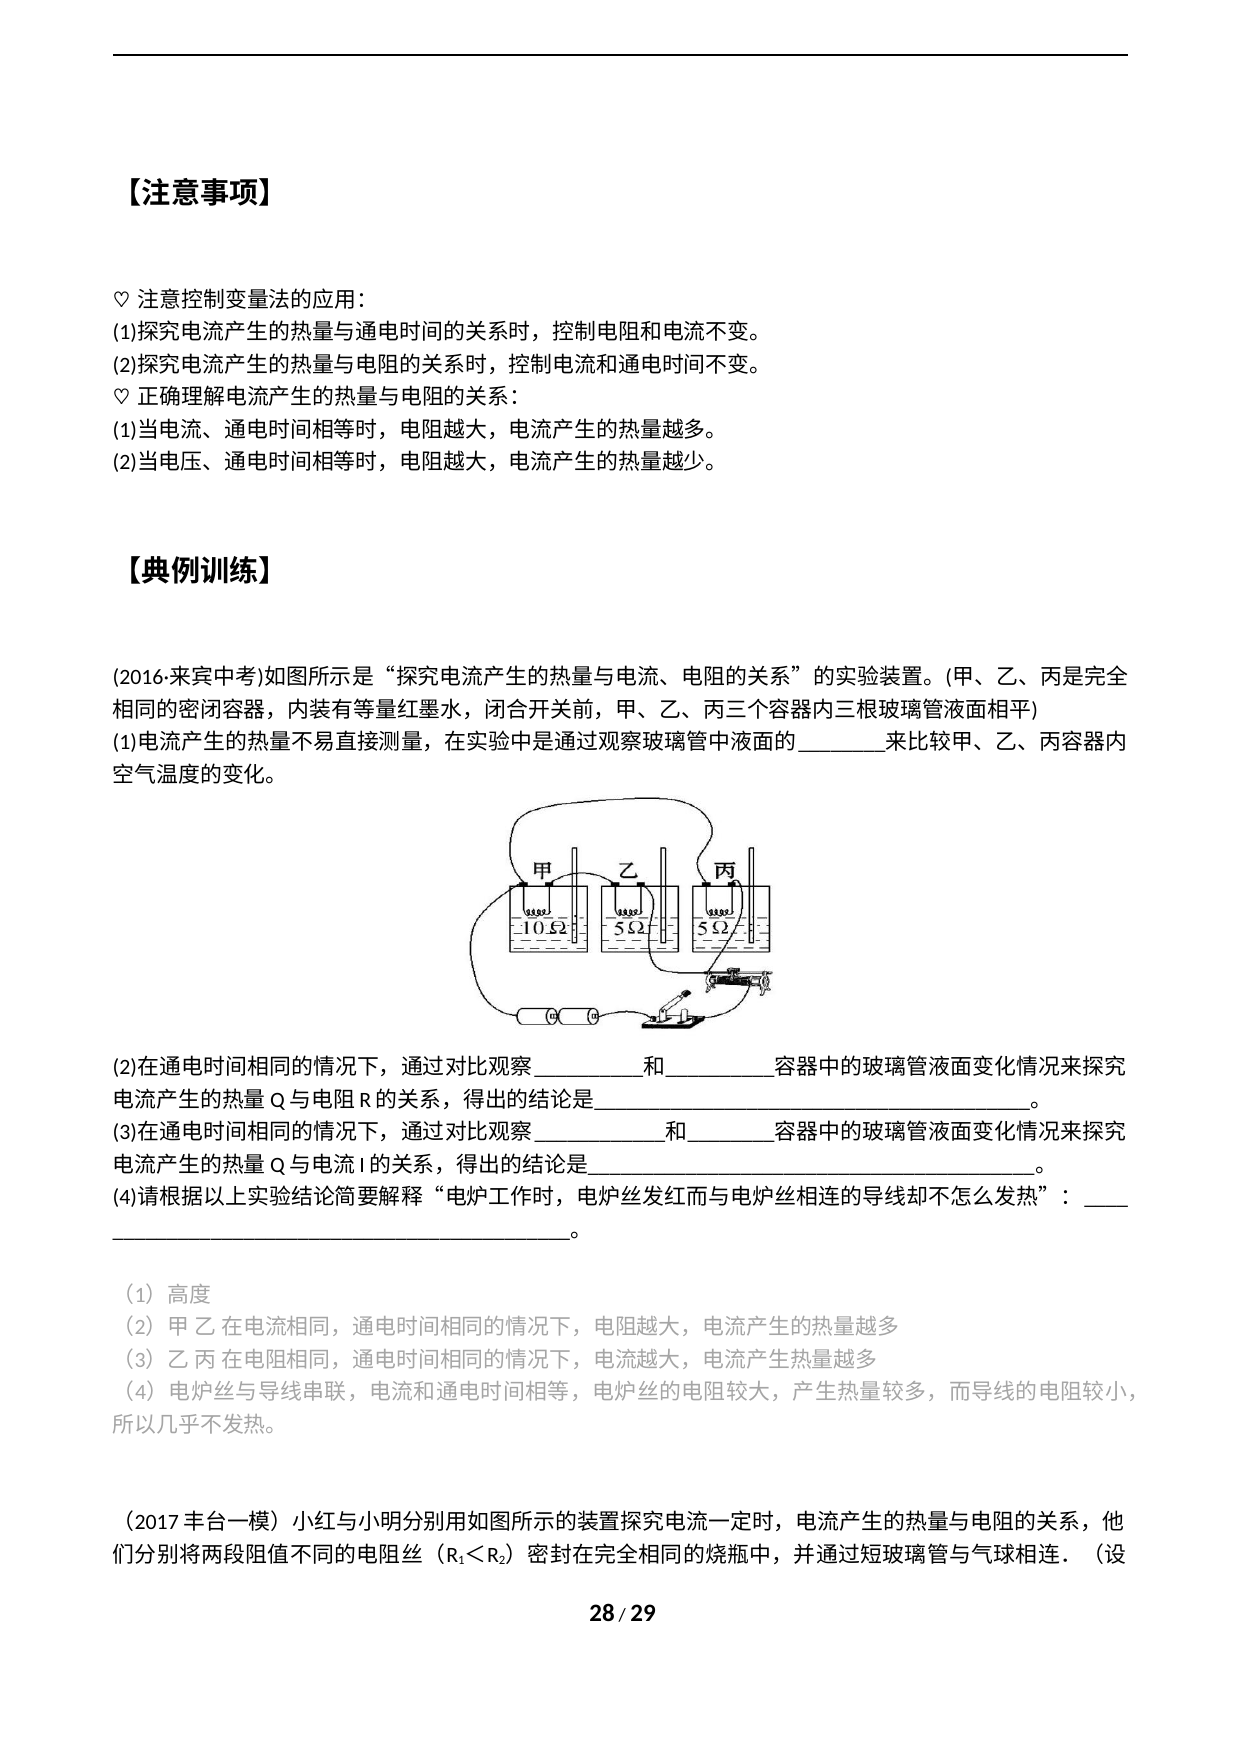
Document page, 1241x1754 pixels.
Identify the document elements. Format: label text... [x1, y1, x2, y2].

subtitle 【注意事项】 [112, 158, 1128, 223]
text (1)当电流、通电时间相等时，电阻越大，电流产生的热量越多。 [112, 411, 1128, 444]
text (2016·来宾中考)如图所示是“探究电流产生的热量与电流、电阻的关系”的实验装置。(甲、乙、丙是完全相同的密闭容器，内装有等量红墨水，闭合开关前，甲、乙、丙三个容器内三根玻璃管液面相平) [112, 659, 1128, 724]
text （2）甲 乙 在电流相同，通电时间相同的情况下，电阻越大，电流产生的热量越多 [112, 1309, 1128, 1341]
text ♡ 注意控制变量法的应用： [112, 281, 1128, 314]
picture [448, 788, 792, 1044]
text (2)探究电流产生的热量与电阻的关系时，控制电流和通电时间不变。 [112, 346, 1128, 379]
text ♡ 正确理解电流产生的热量与电阻的关系： [112, 379, 1128, 411]
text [112, 1504, 1128, 1569]
text (1)电流产生的热量不易直接测量，在实验中是通过观察玻璃管中液面的________来比较甲、乙、丙容器内空气温度的变化。 [112, 724, 1128, 789]
text (2)在通电时间相同的情况下，通过对比观察__________和__________容器中的玻璃管液面变化情况来探究电流产生的热量Q与电阻R的关系，得出的结论是________________________________________。 [112, 1049, 1128, 1114]
text (2)当电压、通电时间相等时，电阻越大，电流产生的热量越少。 [112, 444, 1128, 476]
text （1）高度 [112, 1276, 1128, 1309]
text (3)在通电时间相同的情况下，通过对比观察____________和________容器中的玻璃管液面变化情况来探究电流产生的热量Q与电流I的关系，得出的结论是_________________________________________。 [112, 1114, 1128, 1179]
subtitle 【典例训练】 [112, 536, 1128, 601]
text (4)请根据以上实验结论简要解释“电炉工作时，电炉丝发红而与电炉丝相连的导线却不怎么发热”：______________________________________________。 [112, 1179, 1128, 1244]
text （3）乙 丙 在电阻相同，通电时间相同的情况下，电流越大，电流产生热量越多 [112, 1341, 1128, 1374]
text （4）电炉丝与导线串联，电流和通电时间相等，电炉丝的电阻较大，产生热量较多，而导线的电阻较小，所以几乎不发热。 [112, 1374, 1128, 1439]
text (1)探究电流产生的热量与通电时间的关系时，控制电阻和电流不变。 [112, 314, 1128, 346]
